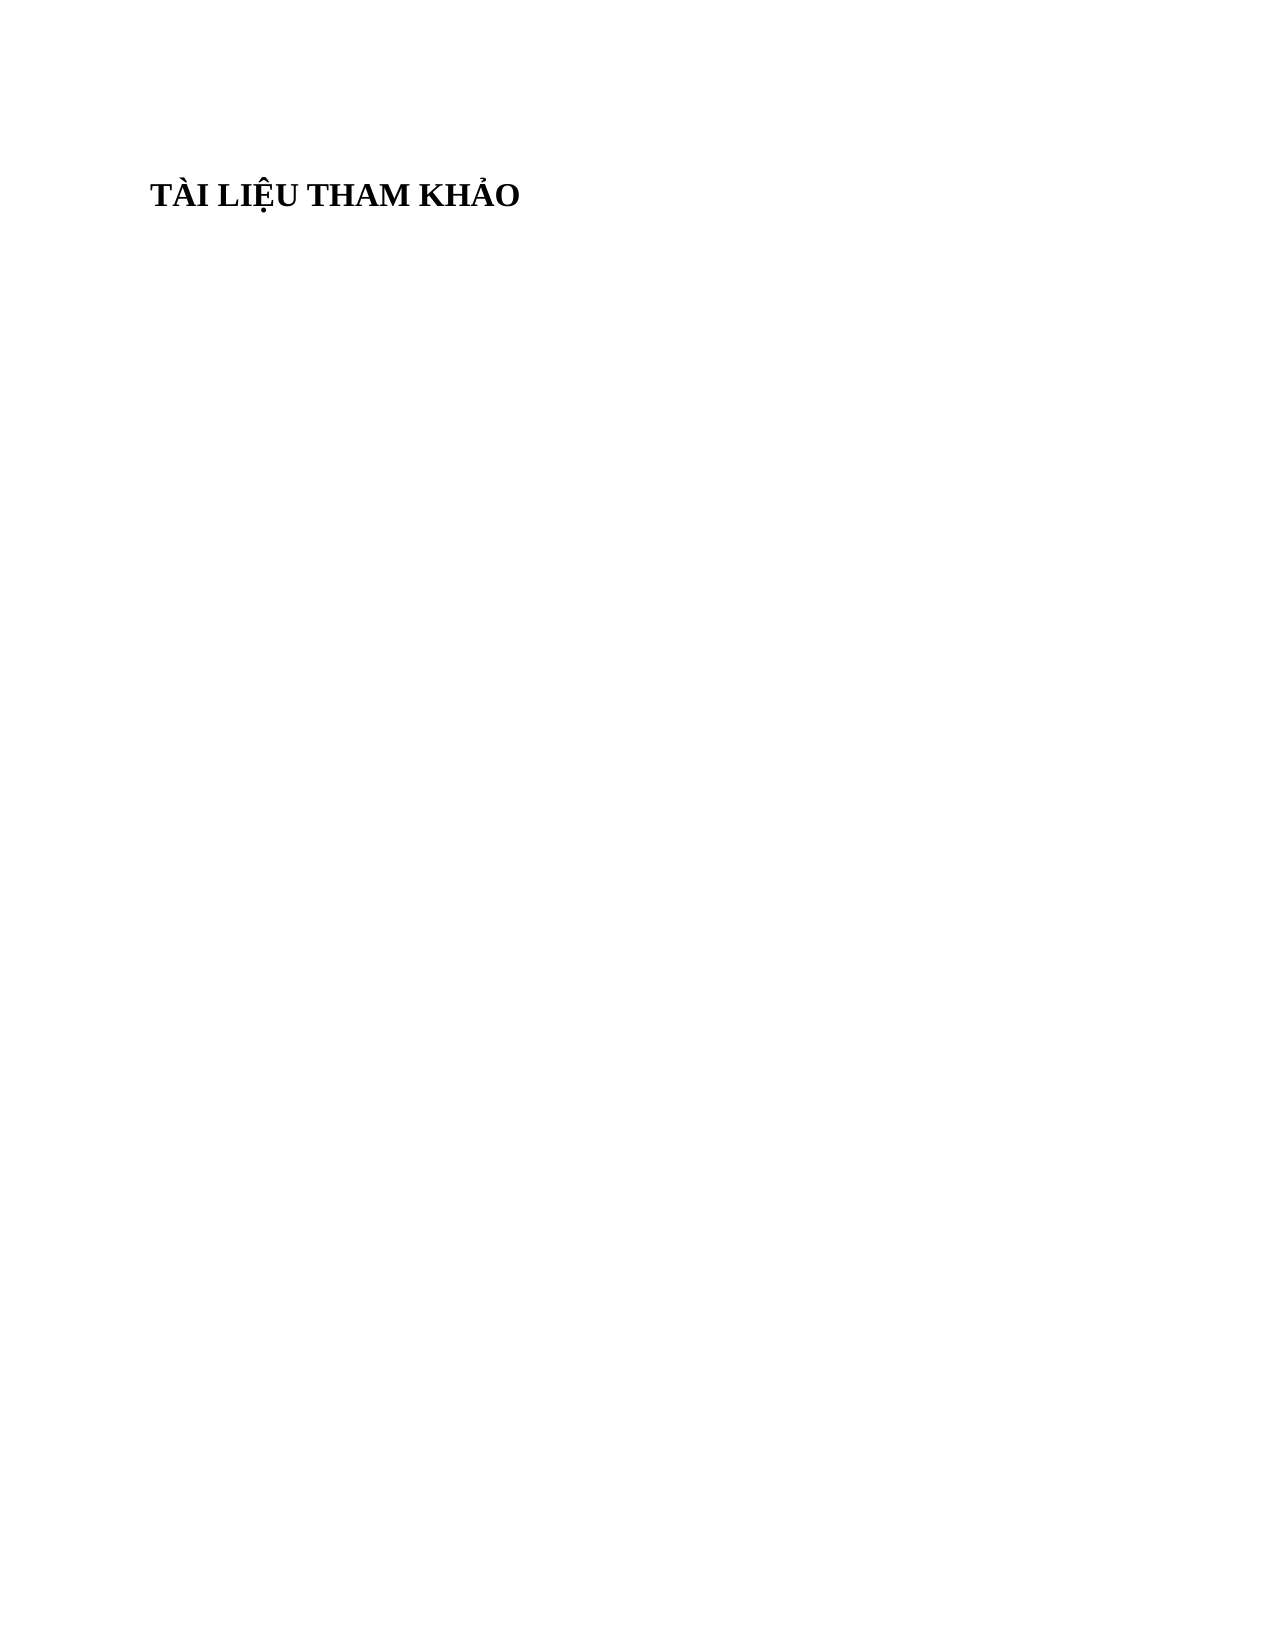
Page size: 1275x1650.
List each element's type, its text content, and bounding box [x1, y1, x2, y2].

subtitle TÀI LIỆU THAM KHẢO [150, 175, 1125, 213]
